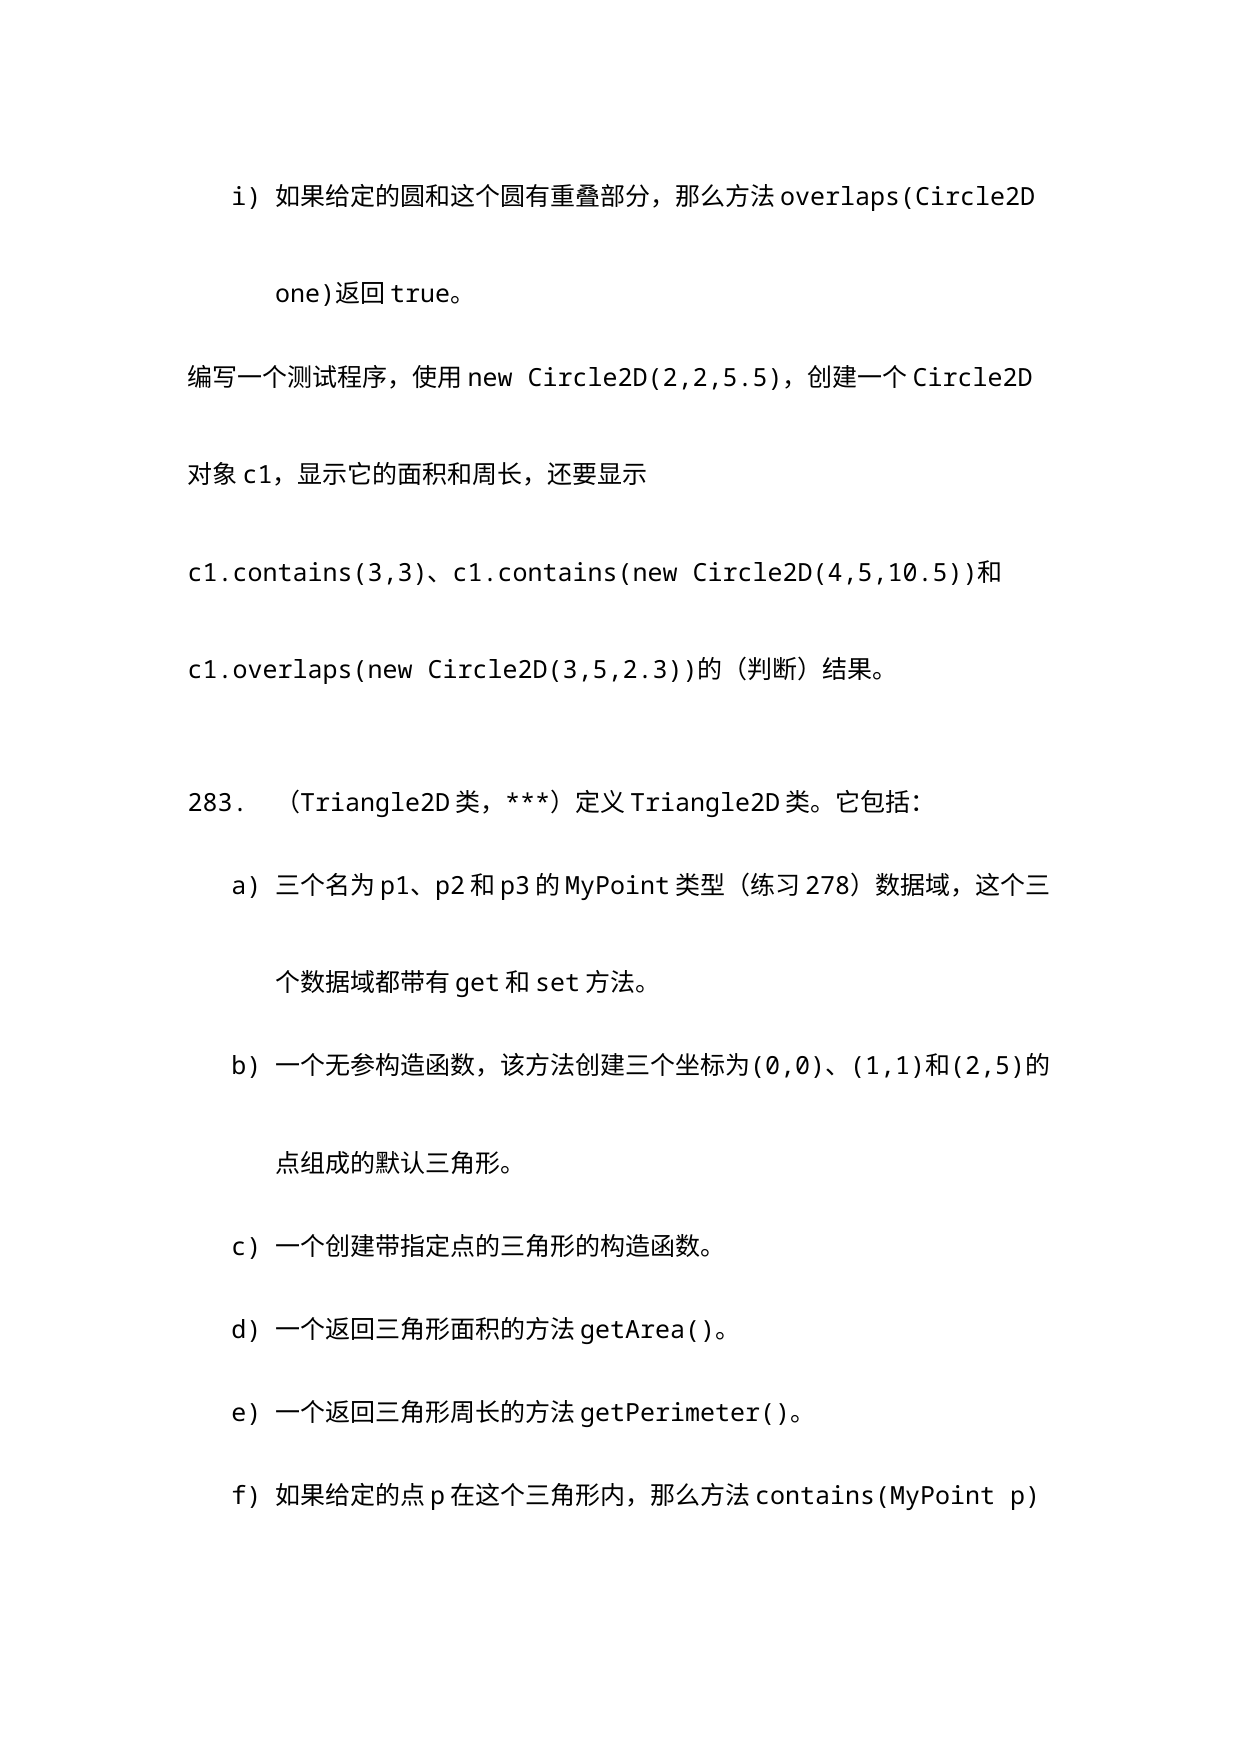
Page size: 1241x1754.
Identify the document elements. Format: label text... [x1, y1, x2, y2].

list （Triangle2D类，***）定义Triangle2D类。它包括： [187, 768, 1053, 833]
list 一个创建带指定点的三角形的构造函数。 [231, 1212, 1053, 1277]
text 编写一个测试程序，使用new Circle2D(2,2,5.5)，创建一个Circle2D对象c1，显示它的面积和周长，还要显示c1.contains(3,3)、c1.contains(new Circle2D(4,5,10.5))和c1.overlaps(new Circle2D(3,5,2.3))的（判断）结果。 [187, 343, 1053, 700]
list 一个无参构造函数，该方法创建三个坐标为(0,0)、(1,1)和(2,5)的点组成的默认三角形。 [231, 1031, 1053, 1194]
list 三个名为p1、p2和p3的MyPoint类型（练习278）数据域，这个三个数据域都带有get和set方法。 [231, 851, 1053, 1013]
list 如果给定的圆和这个圆有重叠部分，那么方法overlaps(Circle2D one)返回true。 [231, 162, 1053, 324]
list 一个返回三角形面积的方法getArea()。 [231, 1295, 1053, 1360]
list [231, 1461, 1053, 1526]
list 一个返回三角形周长的方法getPerimeter()。 [231, 1378, 1053, 1443]
